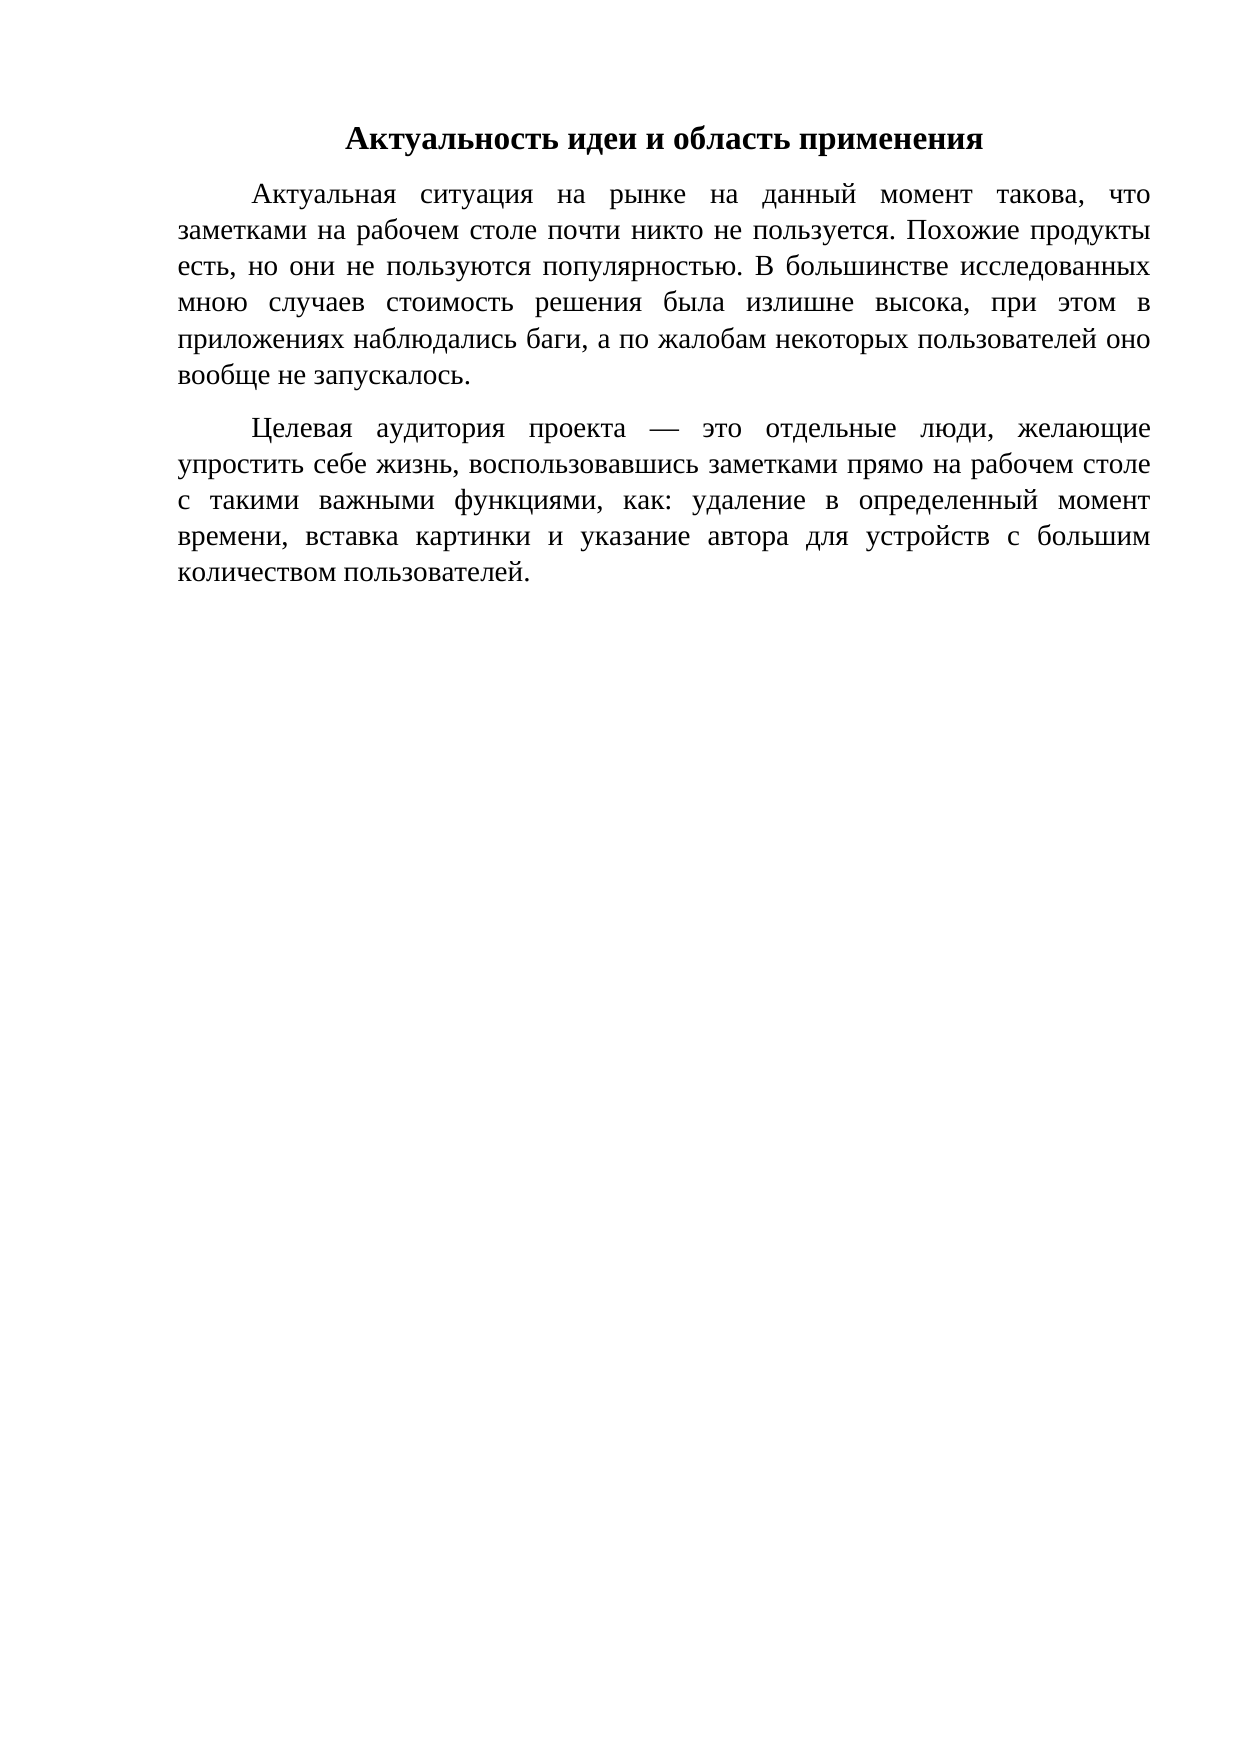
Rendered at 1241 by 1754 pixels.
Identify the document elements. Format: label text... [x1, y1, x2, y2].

text Актуальность идеи и область применения [177, 118, 1152, 156]
text Целевая аудитория проекта — это отдельные люди, желающие упростить себе жизнь, воспользовавшись заметками прямо на рабочем столе с такими важными функциями, как: удаление в определенный момент времени, вставка картинки и указание автора для устройств с большим количеством пользователей. [177, 410, 1152, 588]
text Актуальная ситуация на рынке на данный момент такова, что заметками на рабочем столе почти никто не пользуется. Похожие продукты есть, но они не пользуются популярностью. В большинстве исследованных мною случаев стоимость решения была излишне высока, при этом в приложениях наблюдались баги, а по жалобам некоторых пользователей оно вообще не запускалось. [177, 176, 1152, 390]
